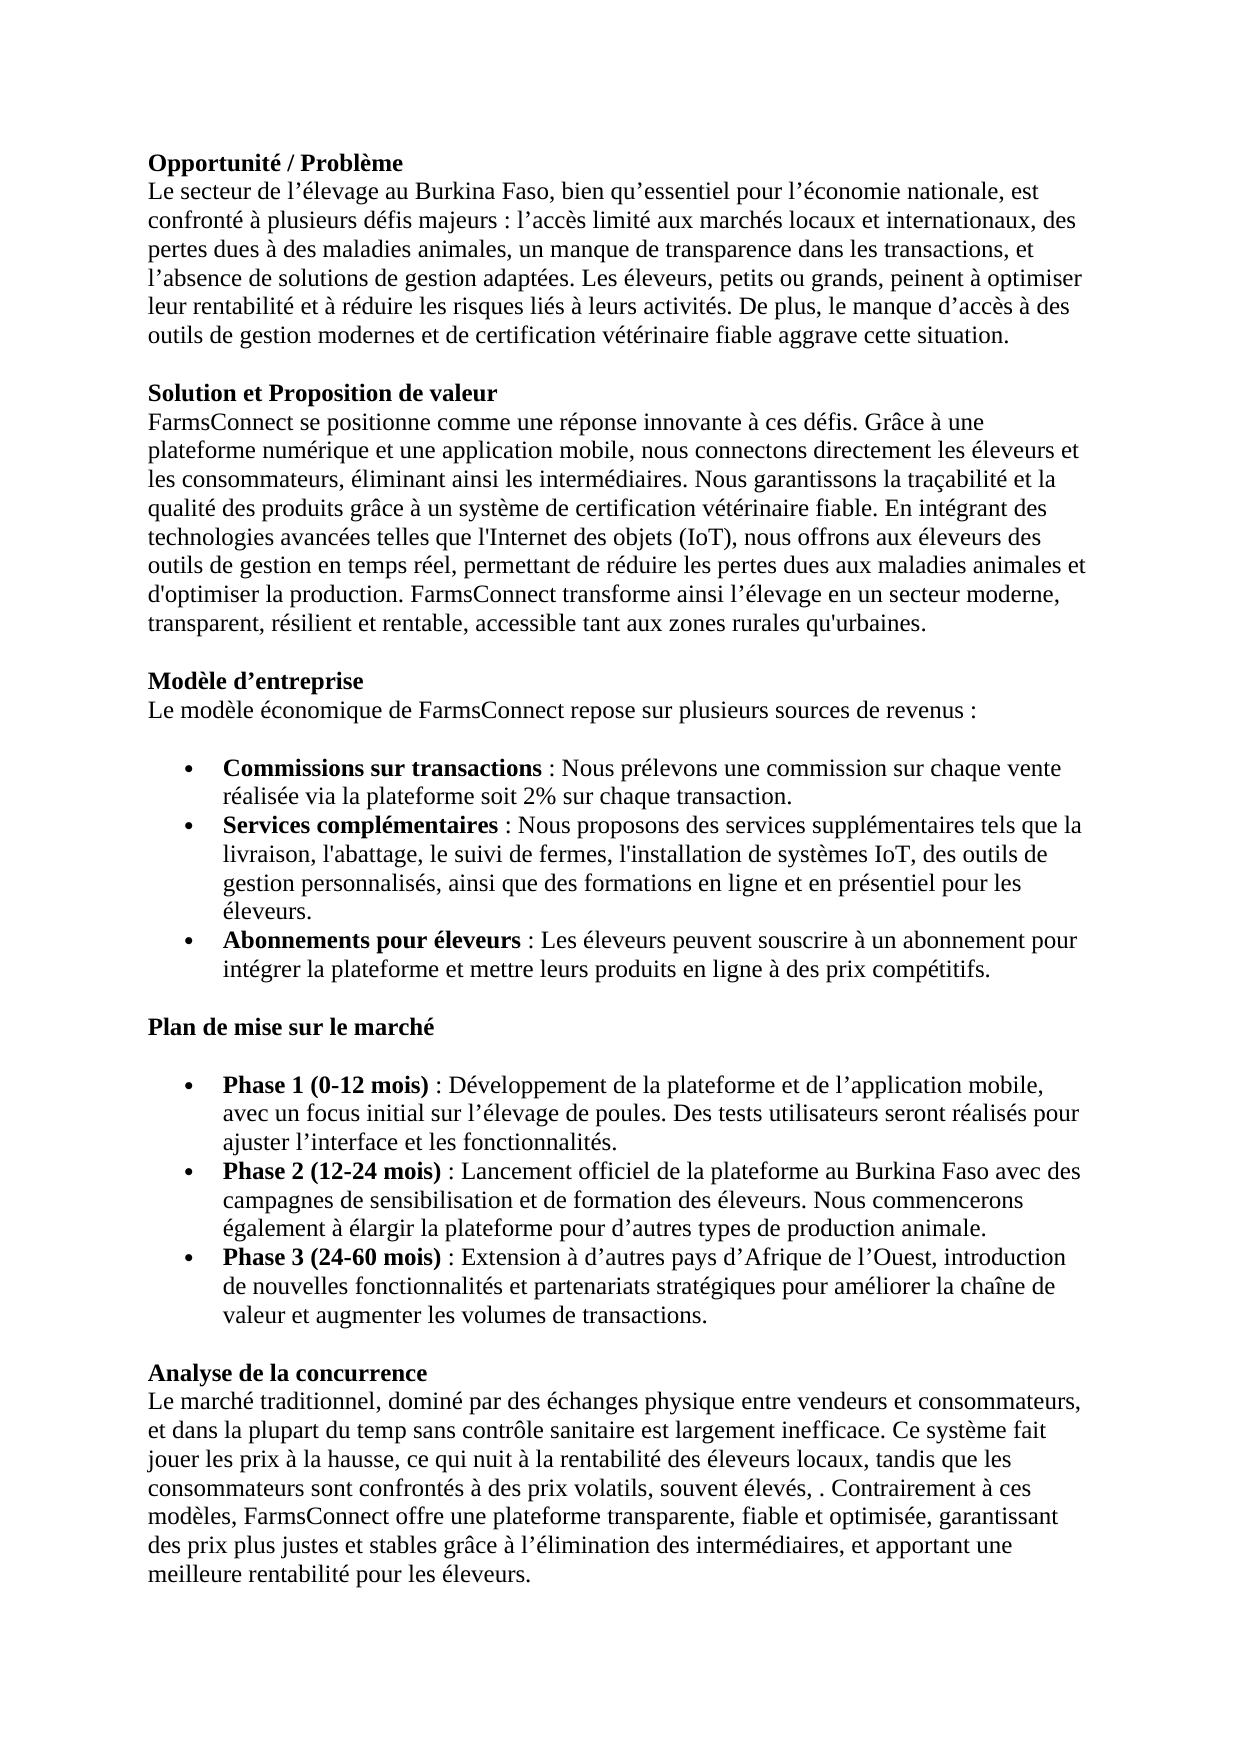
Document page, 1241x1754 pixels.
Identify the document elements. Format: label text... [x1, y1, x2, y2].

list Phase 2 (12-24 mois) : Lancement officiel de la plateforme au Burkina Faso avec des campagnes de sensibilisation et de formation des éleveurs. Nous commencerons également à élargir la plateforme pour d’autres types de production animale. [185, 1156, 1093, 1242]
list Commissions sur transactions : Nous prélevons une commission sur chaque vente réalisée via la plateforme soit 2% sur chaque transaction. [185, 753, 1093, 810]
text Analyse de la concurrence Le marché traditionnel, dominé par des échanges physique entre vendeurs et consommateurs, et dans la plupart du temp sans contrôle sanitaire est largement inefficace. Ce système fait jouer les prix à la hausse, ce qui nuit à la rentabilité des éleveurs locaux, tandis que les consommateurs sont confrontés à des prix volatils, souvent élevés, . Contrairement à ces modèles, FarmsConnect offre une plateforme transparente, fiable et optimisée, garantissant des prix plus justes et stables grâce à l’élimination des intermédiaires, et apportant une meilleure rentabilité pour les éleveurs. [148, 1358, 1093, 1588]
text Modèle d’entreprise Le modèle économique de FarmsConnect repose sur plusieurs sources de revenus : [148, 666, 1093, 723]
list Services complémentaires : Nous proposons des services supplémentaires tels que la livraison, l'abattage, le suivi de fermes, l'installation de systèmes IoT, des outils de gestion personnalisés, ainsi que des formations en ligne et en présentiel pour les éleveurs. [185, 810, 1093, 925]
text Opportunité / Problème Le secteur de l’élevage au Burkina Faso, bien qu’essentiel pour l’économie nationale, est confronté à plusieurs défis majeurs : l’accès limité aux marchés locaux et internationaux, des pertes dues à des maladies animales, un manque de transparence dans les transactions, et l’absence de solutions de gestion adaptées. Les éleveurs, petits ou grands, peinent à optimiser leur rentabilité et à réduire les risques liés à leurs activités. De plus, le manque d’accès à des outils de gestion modernes et de certification vétérinaire fiable aggrave cette situation. [148, 148, 1093, 349]
list Phase 1 (0-12 mois) : Développement de la plateforme et de l’application mobile, avec un focus initial sur l’élevage de poules. Des tests utilisateurs seront réalisés pour ajuster l’interface et les fonctionnalités. [185, 1070, 1093, 1156]
text Plan de mise sur le marché [148, 1012, 1093, 1041]
text Solution et Proposition de valeur FarmsConnect se positionne comme une réponse innovante à ces défis. Grâce à une plateforme numérique et une application mobile, nous connectons directement les éleveurs et les consommateurs, éliminant ainsi les intermédiaires. Nous garantissons la traçabilité et la qualité des produits grâce à un système de certification vétérinaire fiable. En intégrant des technologies avancées telles que l'Internet des objets (IoT), nous offrons aux éleveurs des outils de gestion en temps réel, permettant de réduire les pertes dues aux maladies animales et d'optimiser la production. FarmsConnect transforme ainsi l’élevage en un secteur moderne, transparent, résilient et rentable, accessible tant aux zones rurales qu'urbaines. [148, 378, 1093, 637]
list Abonnements pour éleveurs : Les éleveurs peuvent souscrire à un abonnement pour intégrer la plateforme et mettre leurs produits en ligne à des prix compétitifs. [185, 925, 1093, 983]
list Phase 3 (24-60 mois) : Extension à d’autres pays d’Afrique de l’Ouest, introduction de nouvelles fonctionnalités et partenariats stratégiques pour améliorer la chaîne de valeur et augmenter les volumes de transactions. [185, 1242, 1093, 1328]
